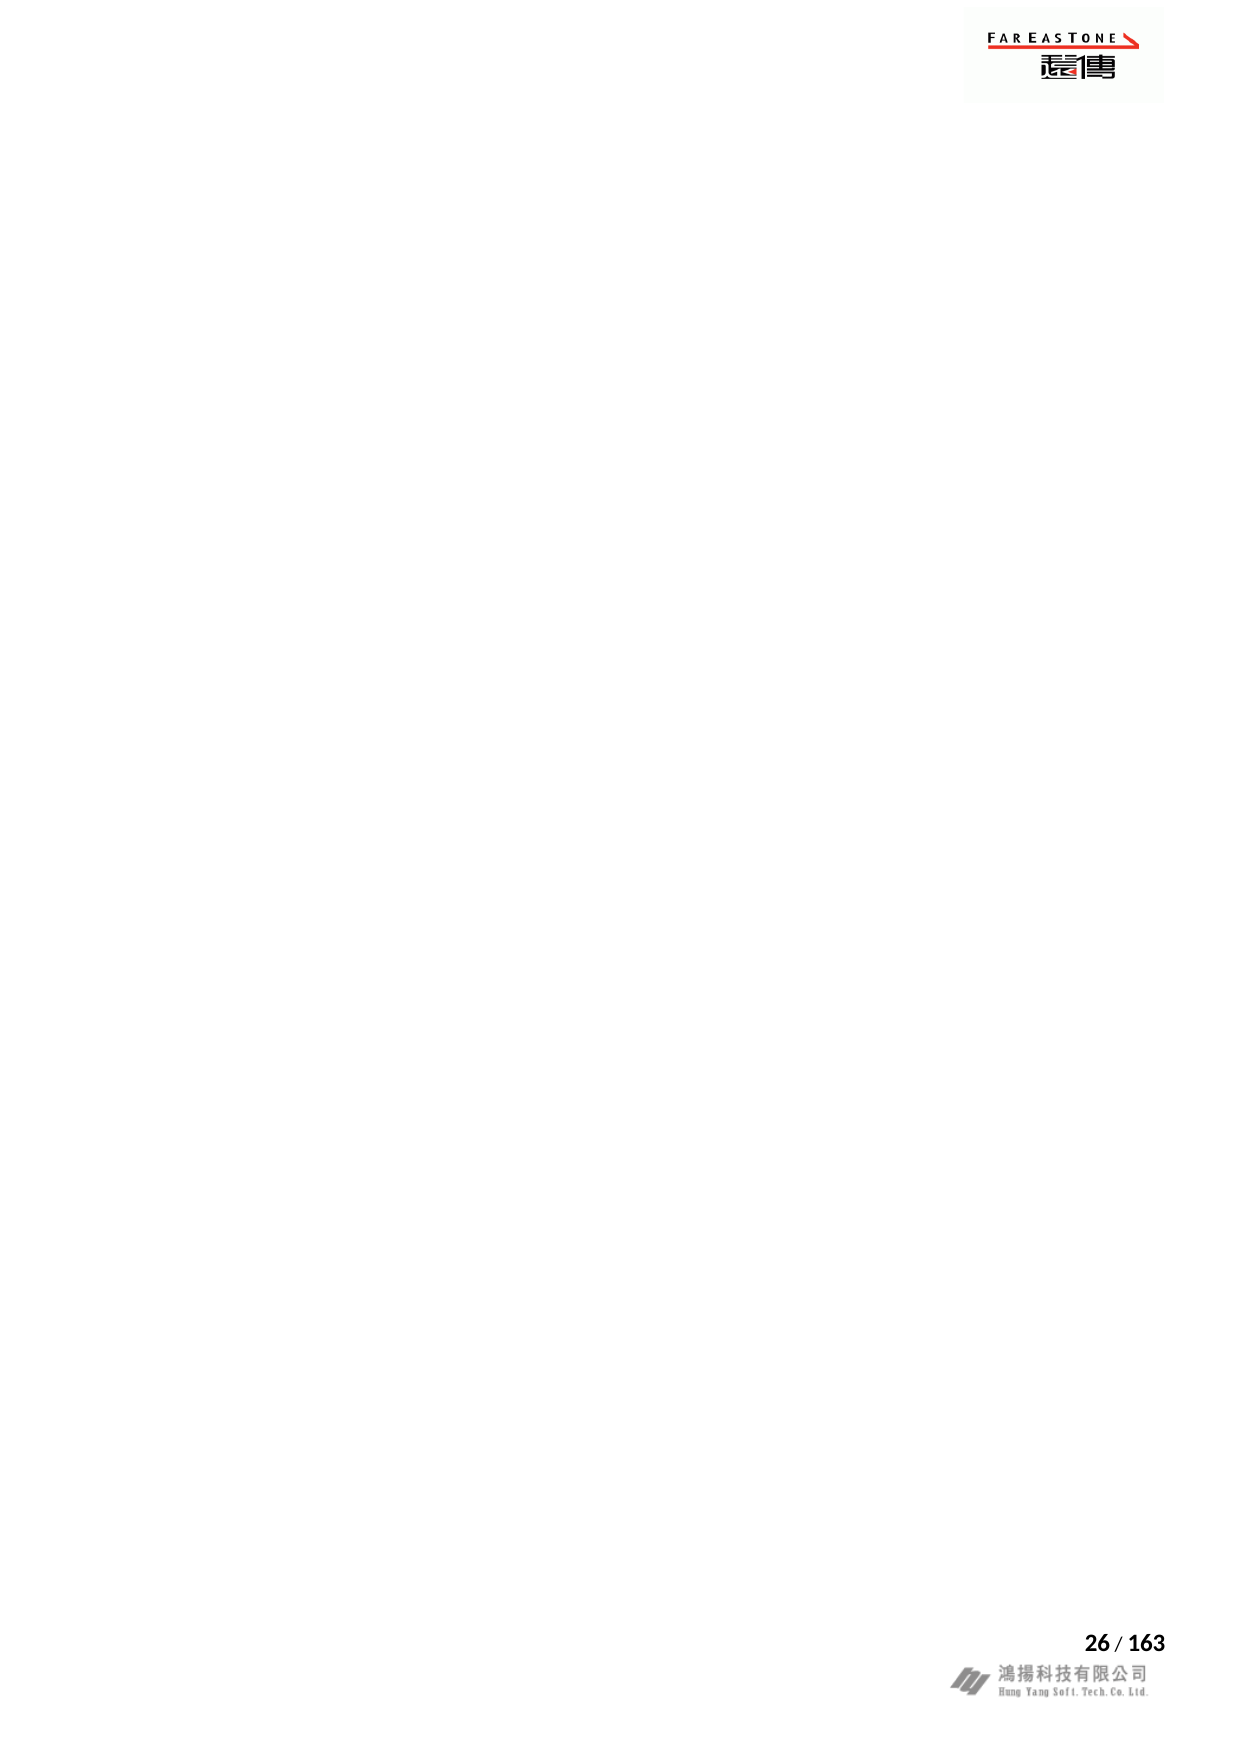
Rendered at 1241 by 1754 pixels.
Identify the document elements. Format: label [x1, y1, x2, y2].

picture [963, 7, 1164, 103]
picture [944, 1655, 1154, 1703]
